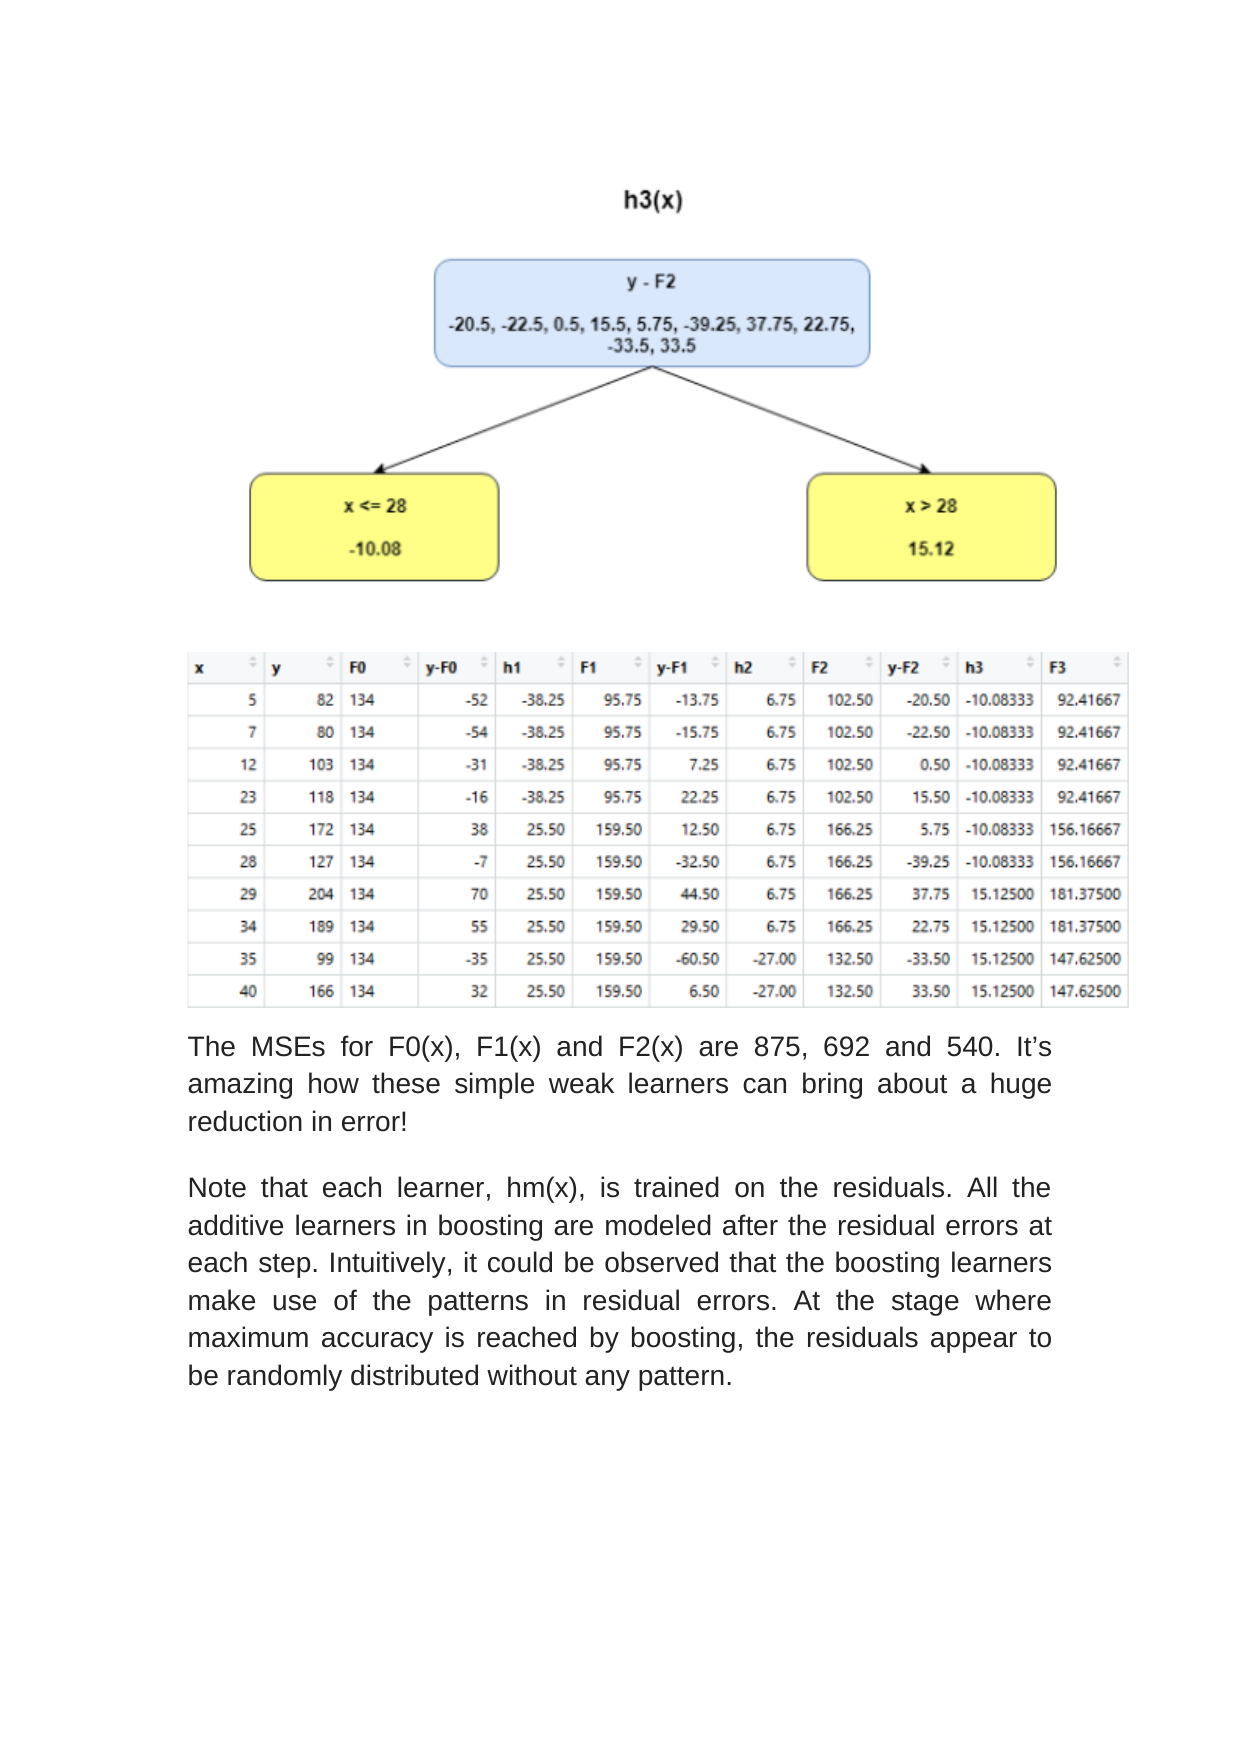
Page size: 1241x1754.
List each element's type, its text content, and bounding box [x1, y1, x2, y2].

picture [187, 164, 1118, 616]
picture [187, 652, 1129, 1008]
text The MSEs for F0(x), F1(x) and F2(x) are 875, 692 and 540. It’s amazing how these simple weak learners can bring about a huge reduction in error! [187, 1027, 1053, 1139]
text Note that each learner, hm(x), is trained on the residuals. All the additive learners in boosting are modeled after the residual errors at each step. Intuitively, it could be observed that the boosting learners make use of the patterns in residual errors. At the stage where maximum accuracy is reached by boosting, the residuals appear to be randomly distributed without any pattern. [187, 1169, 1053, 1394]
